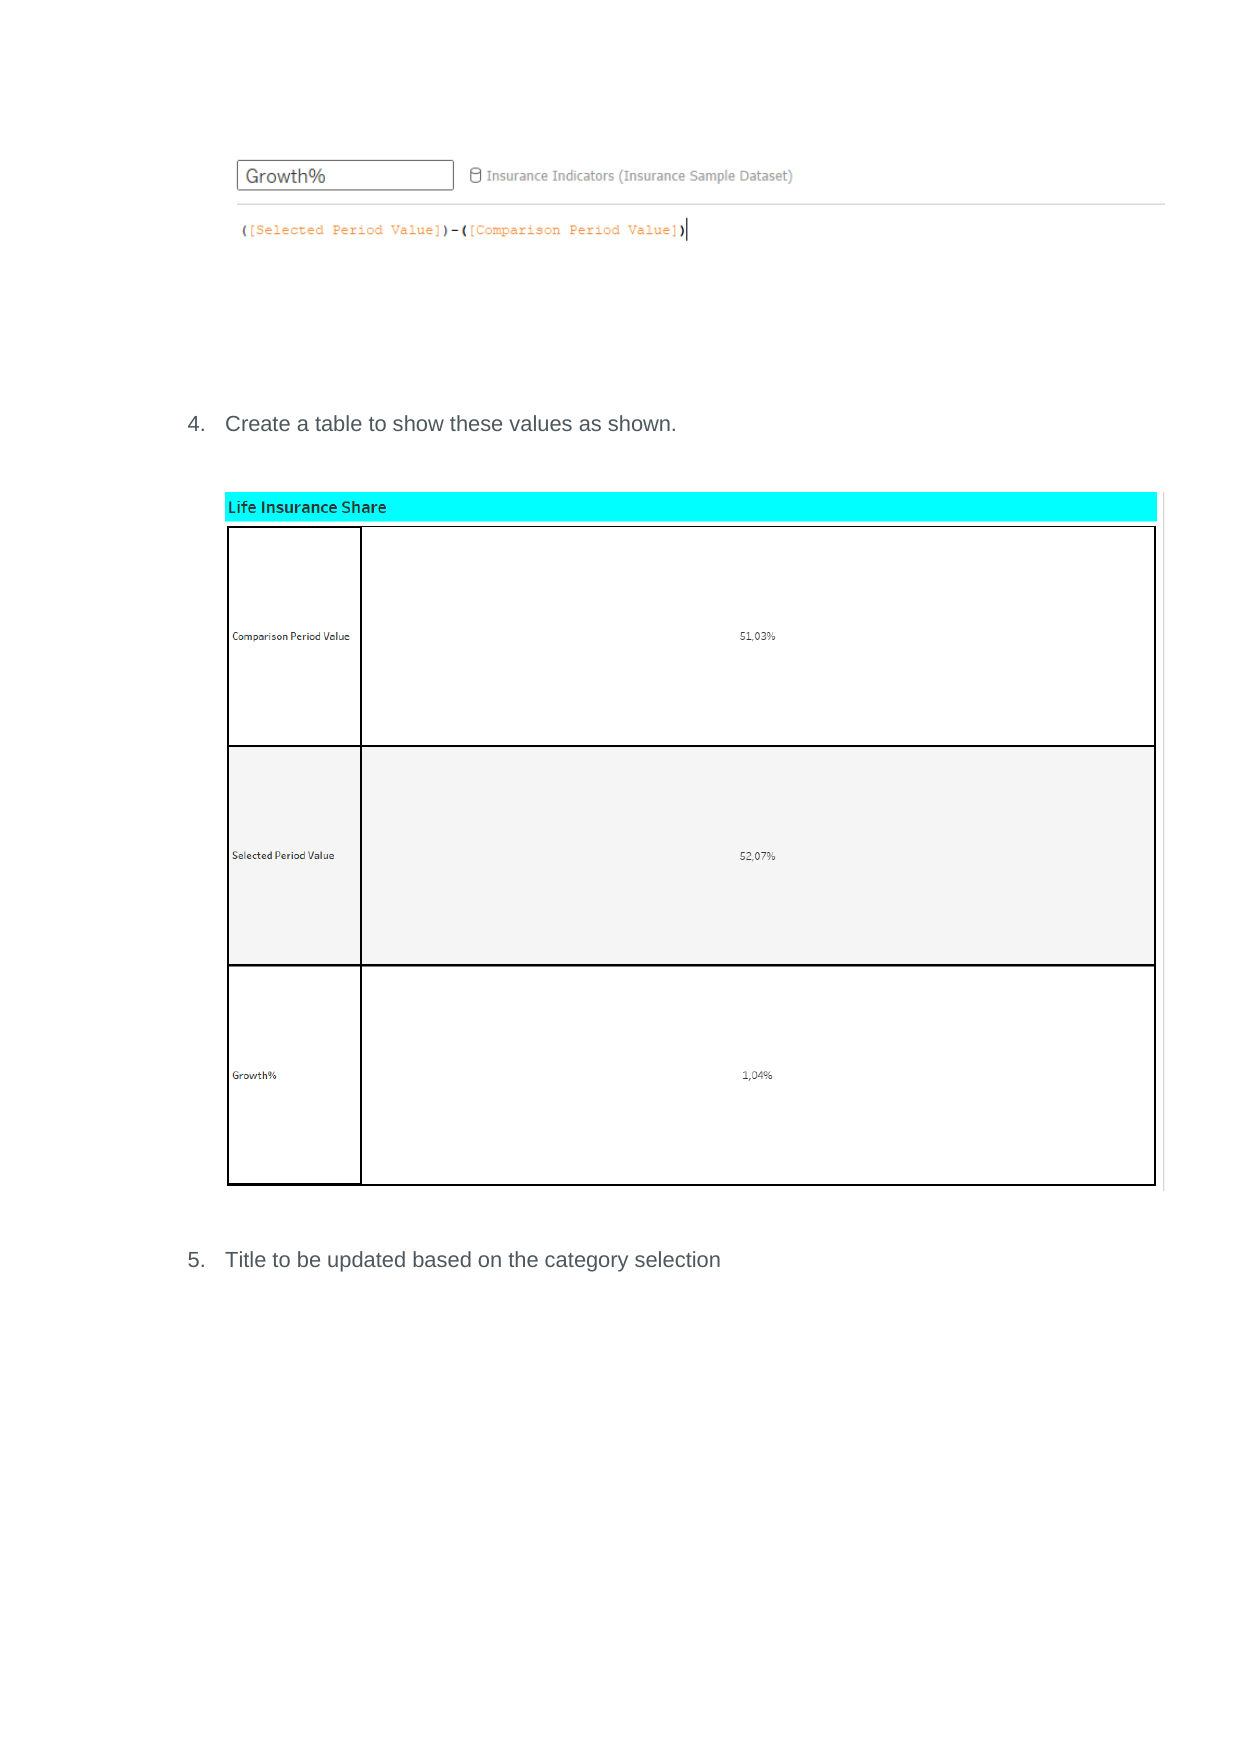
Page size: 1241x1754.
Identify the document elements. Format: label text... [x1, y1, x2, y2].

list Create a table to show these values as shown. [187, 411, 1090, 436]
picture [225, 492, 1166, 1191]
list Title to be updated based on the category selection [187, 1247, 1090, 1272]
picture [225, 150, 1166, 396]
